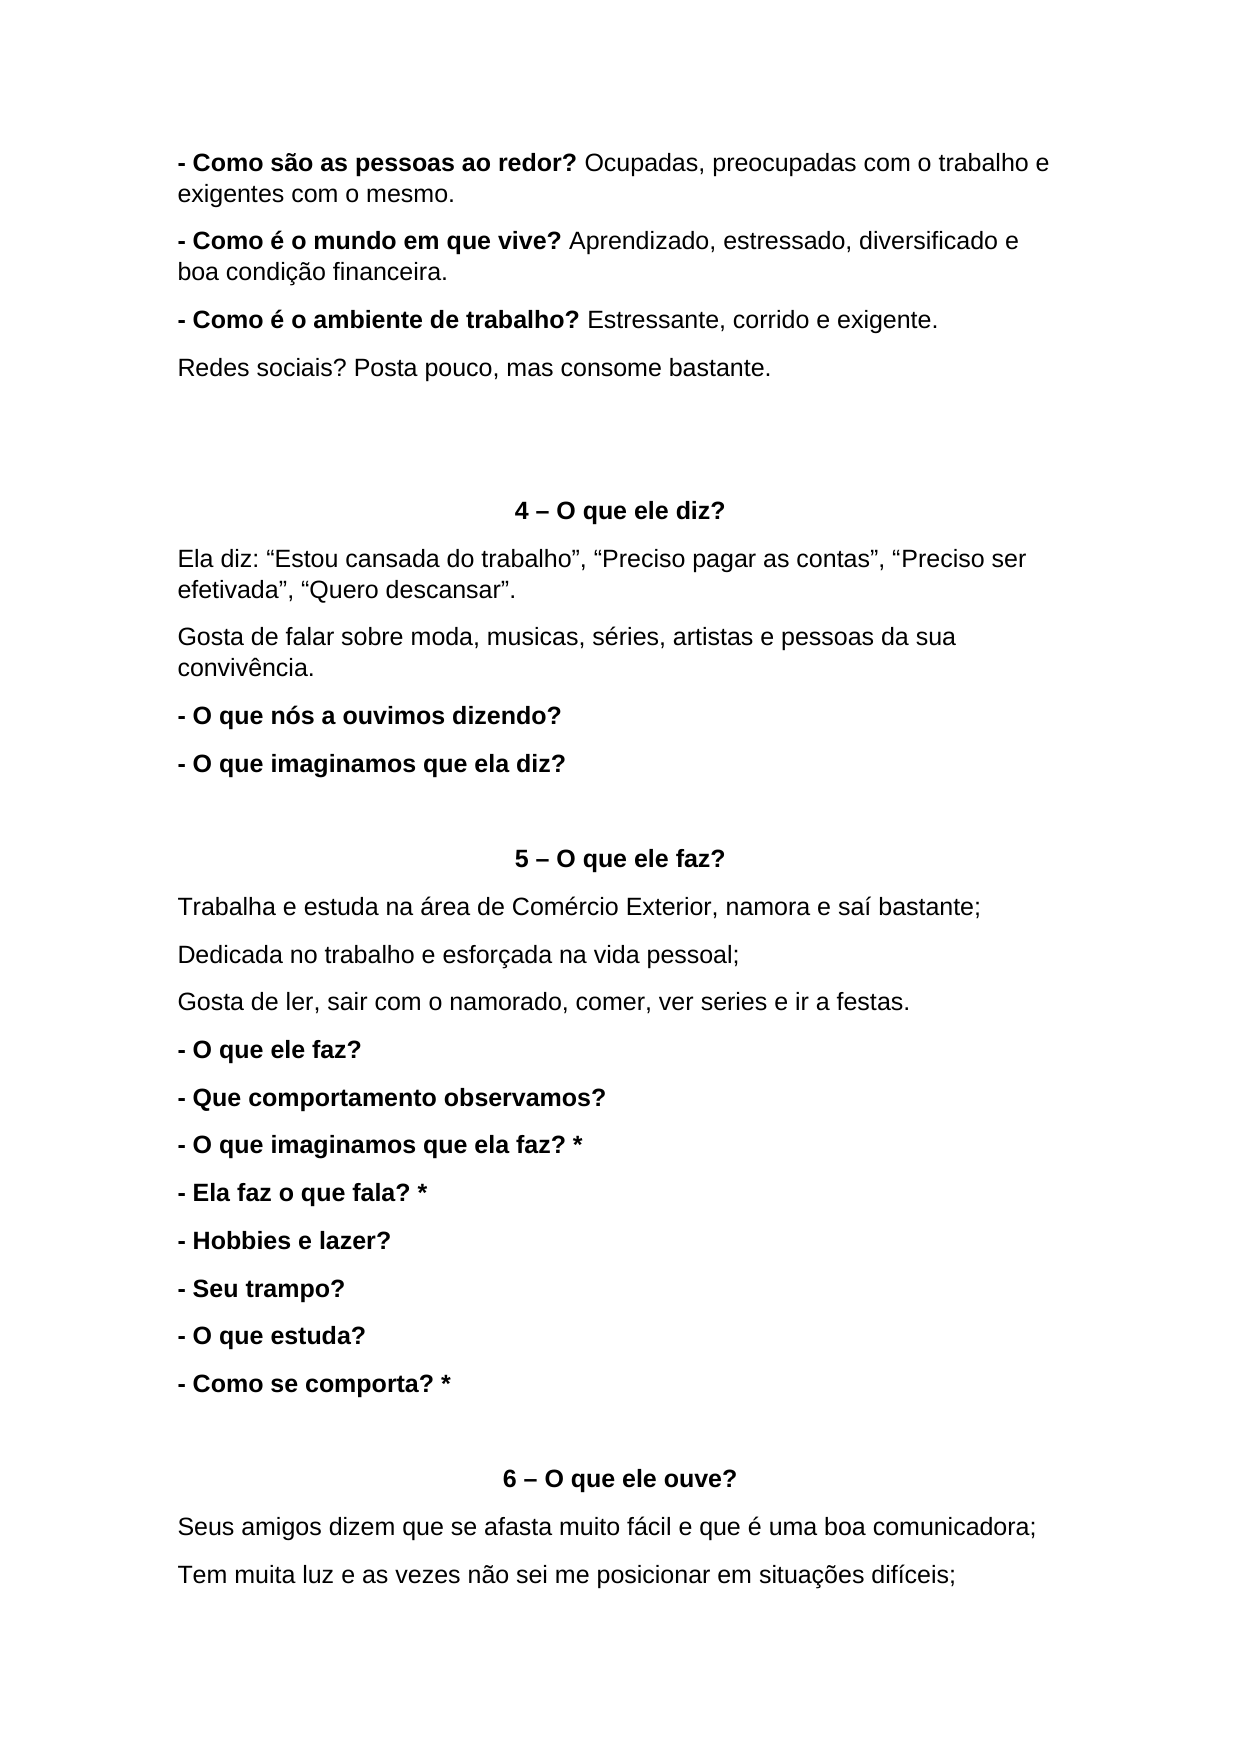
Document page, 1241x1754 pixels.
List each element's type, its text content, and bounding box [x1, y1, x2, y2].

text Redes sociais? Posta pouco, mas consome bastante. [177, 353, 1063, 382]
text - Hobbies e lazer? [177, 1226, 1063, 1255]
text Trabalha e estuda na área de Comércio Exterior, namora e saí bastante; [177, 892, 1063, 921]
text Tem muita luz e as vezes não sei me posicionar em situações difíceis; [177, 1560, 1063, 1589]
text - O que ele faz? [177, 1035, 1063, 1064]
text - Ela faz o que fala? * [177, 1178, 1063, 1207]
text - O que nós a ouvimos dizendo? [177, 701, 1063, 730]
text - Seu trampo? [177, 1274, 1063, 1302]
text - O que imaginamos que ela faz? * [177, 1131, 1063, 1159]
text Dedicada no trabalho e esforçada na vida pessoal; [177, 940, 1063, 968]
text - Que comportamento observamos? [177, 1083, 1063, 1112]
text - Como é o mundo em que vive? Aprendizado, estressado, diversificado e boa condição financeira. [177, 226, 1063, 286]
text - O que estuda? [177, 1321, 1063, 1350]
text 6 – O que ele ouve? [177, 1464, 1063, 1493]
text 4 – O que ele diz? [177, 496, 1063, 525]
text - Como se comporta? * [177, 1369, 1063, 1398]
text 5 – O que ele faz? [177, 844, 1063, 873]
text - O que imaginamos que ela diz? [177, 749, 1063, 778]
text Ela diz: “Estou cansada do trabalho”, “Preciso pagar as contas”, “Preciso ser efetivada”, “Quero descansar”. [177, 544, 1063, 603]
text - Como é o ambiente de trabalho? Estressante, corrido e exigente. [177, 305, 1063, 334]
text Gosta de falar sobre moda, musicas, séries, artistas e pessoas da sua convivência. [177, 622, 1063, 682]
text Gosta de ler, sair com o namorado, comer, ver series e ir a festas. [177, 987, 1063, 1016]
text - Como são as pessoas ao redor? Ocupadas, preocupadas com o trabalho e exigentes com o mesmo. [177, 148, 1063, 207]
text Seus amigos dizem que se afasta muito fácil e que é uma boa comunicadora; [177, 1512, 1063, 1541]
